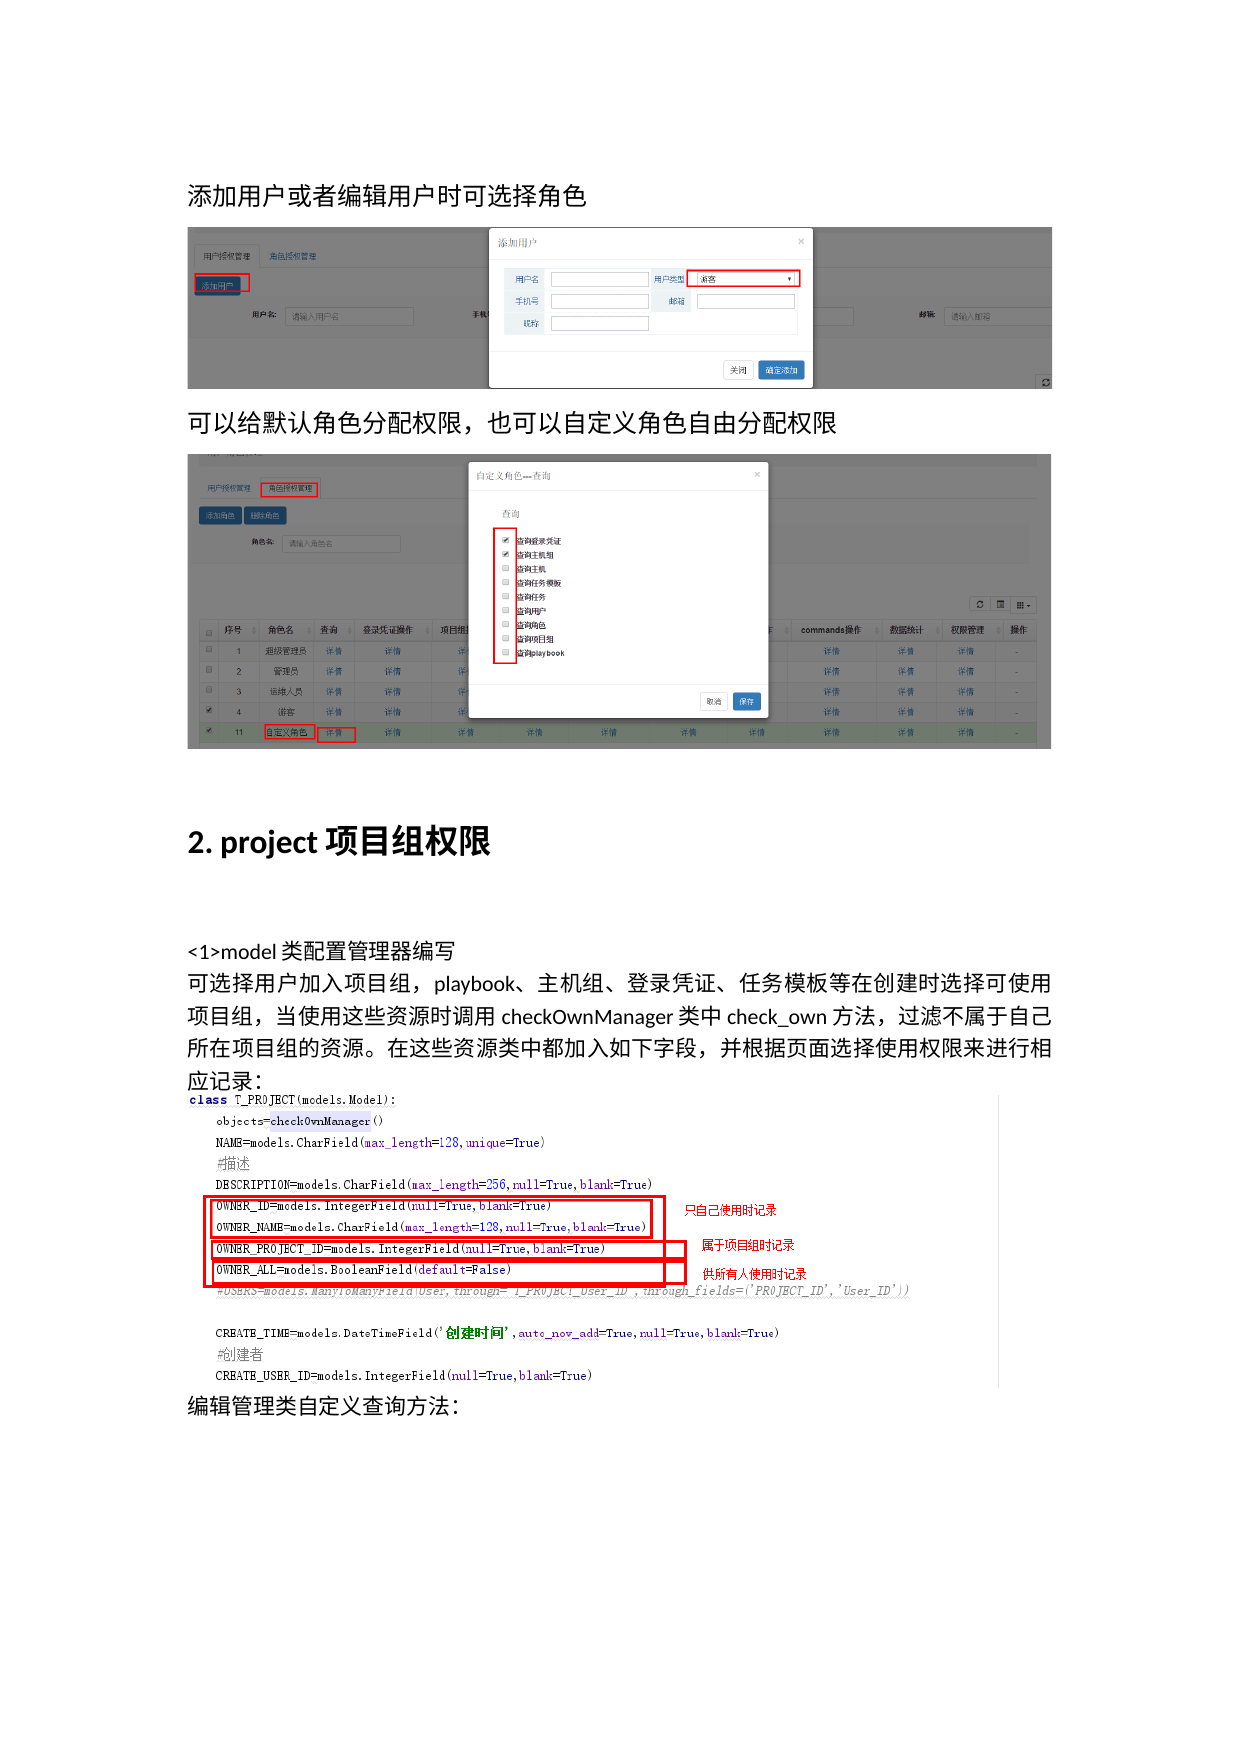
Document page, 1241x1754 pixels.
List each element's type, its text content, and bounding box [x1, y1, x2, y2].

picture [187, 227, 1053, 389]
text 添加用户或者编辑用户时可选择角色 [187, 162, 1053, 227]
text 可以给默认角色分配权限，也可以自定义角色自由分配权限 [187, 389, 1053, 454]
subtitle project项目组权限 [187, 807, 1053, 872]
list <1>model类配置管理器编写 [187, 933, 1053, 966]
picture [187, 1095, 1053, 1388]
list 编辑管理类自定义查询方法： [187, 1388, 1053, 1421]
list 可选择用户加入项目组，playbook、主机组、登录凭证、任务模板等在创建时选择可使用项目组，当使用这些资源时调用checkOwnManager类中check_own方法，过滤不属于自己所在项目组的资源。在这些资源类中都加入如下字段，并根据页面选择使用权限来进行相应记录： [187, 966, 1053, 1095]
picture [187, 454, 1052, 749]
